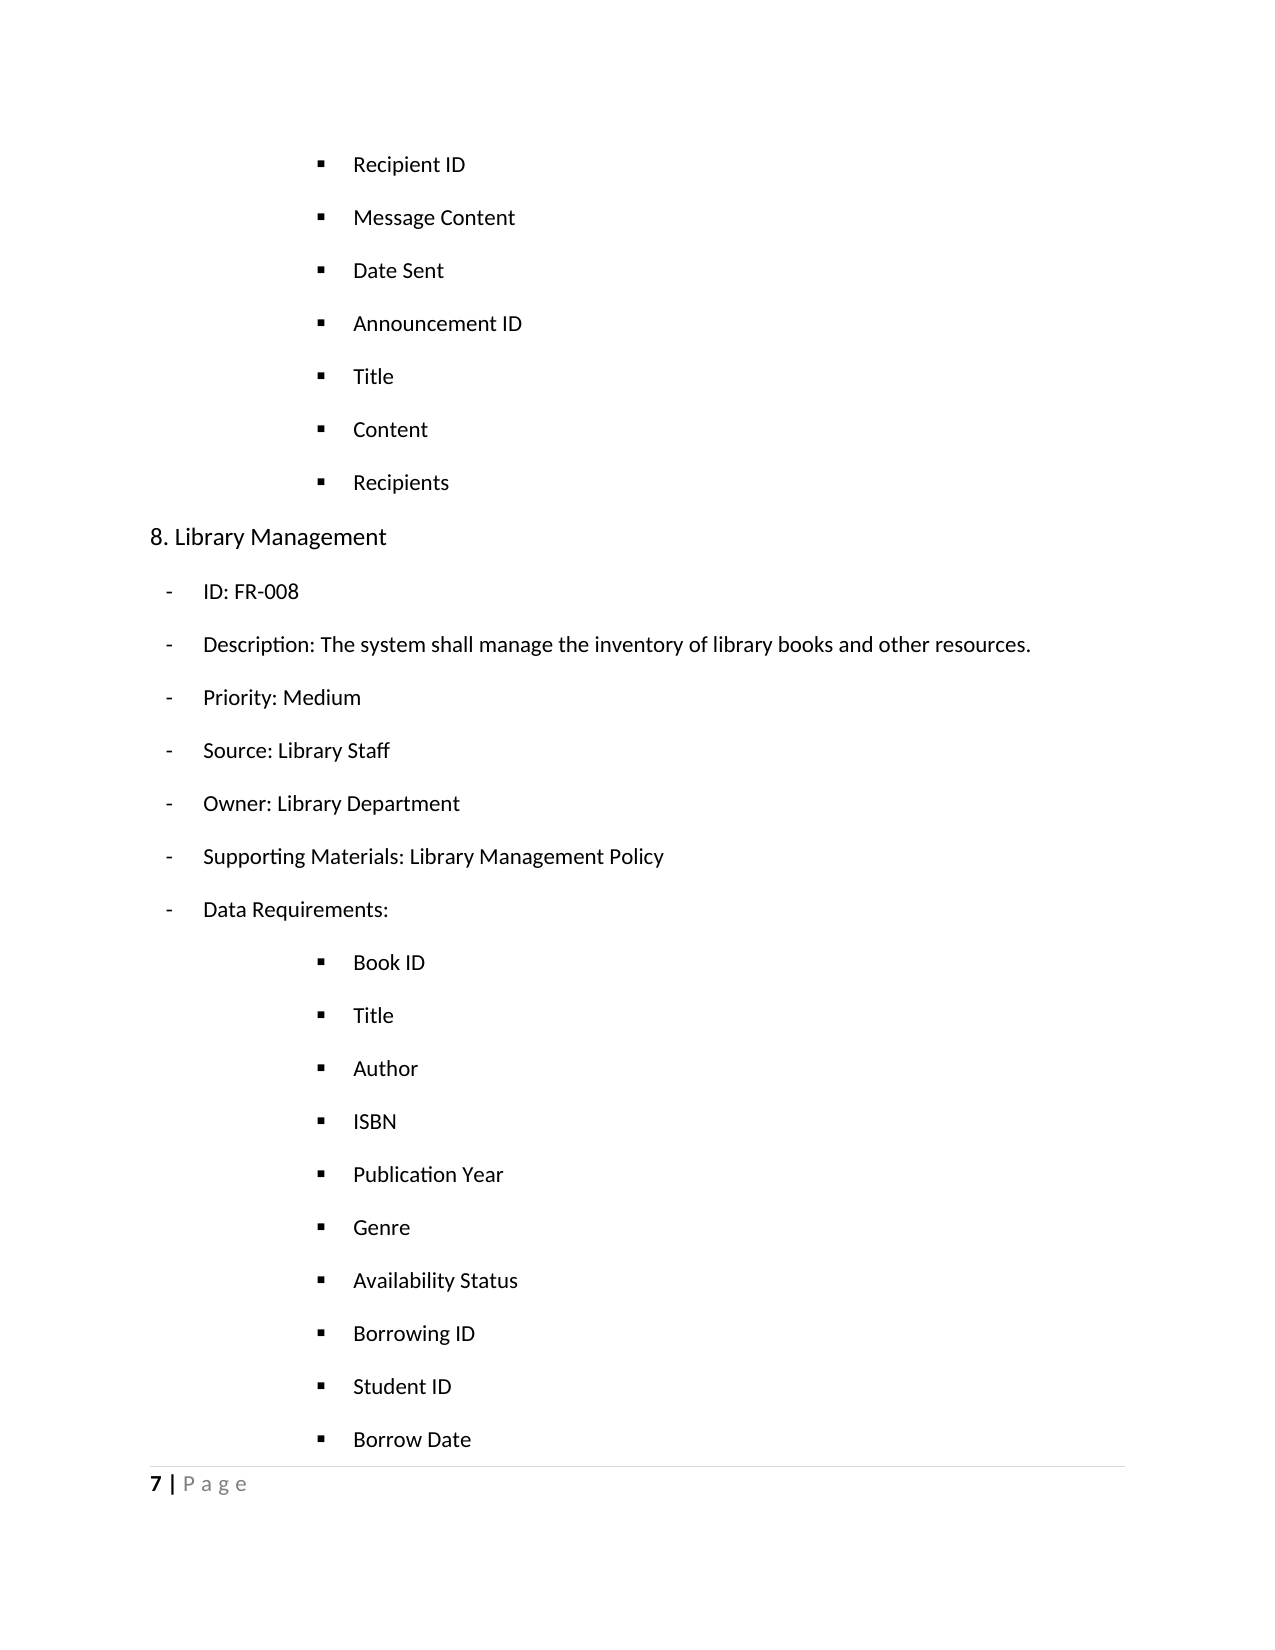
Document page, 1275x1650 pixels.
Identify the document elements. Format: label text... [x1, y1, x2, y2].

list Supporting Materials: Library Management Policy [166, 842, 1125, 870]
list Date Sent [316, 256, 1125, 284]
list Author [316, 1054, 1125, 1082]
list ID: FR-008 [166, 577, 1125, 605]
list Genre [316, 1213, 1125, 1241]
list Priority: Medium [166, 683, 1125, 711]
list Student ID [316, 1372, 1125, 1400]
list Publication Year [316, 1160, 1125, 1188]
list Borrow Date [316, 1425, 1125, 1453]
list Content [316, 415, 1125, 443]
list Description: The system shall manage the inventory of library books and other resources. [166, 630, 1125, 658]
list Title [316, 362, 1125, 390]
list Owner: Library Department [166, 789, 1125, 817]
list Title [316, 1001, 1125, 1029]
list Recipient ID [316, 150, 1125, 178]
list Data Requirements: [166, 895, 1125, 923]
list Source: Library Staff [166, 736, 1125, 764]
list Borrowing ID [316, 1319, 1125, 1347]
list Recipients [316, 468, 1125, 496]
list Message Content [316, 203, 1125, 231]
list Book ID [316, 948, 1125, 976]
list Announcement ID [316, 309, 1125, 337]
list Availability Status [316, 1266, 1125, 1294]
text 8. Library Management [150, 521, 1125, 552]
list ISBN [316, 1107, 1125, 1135]
